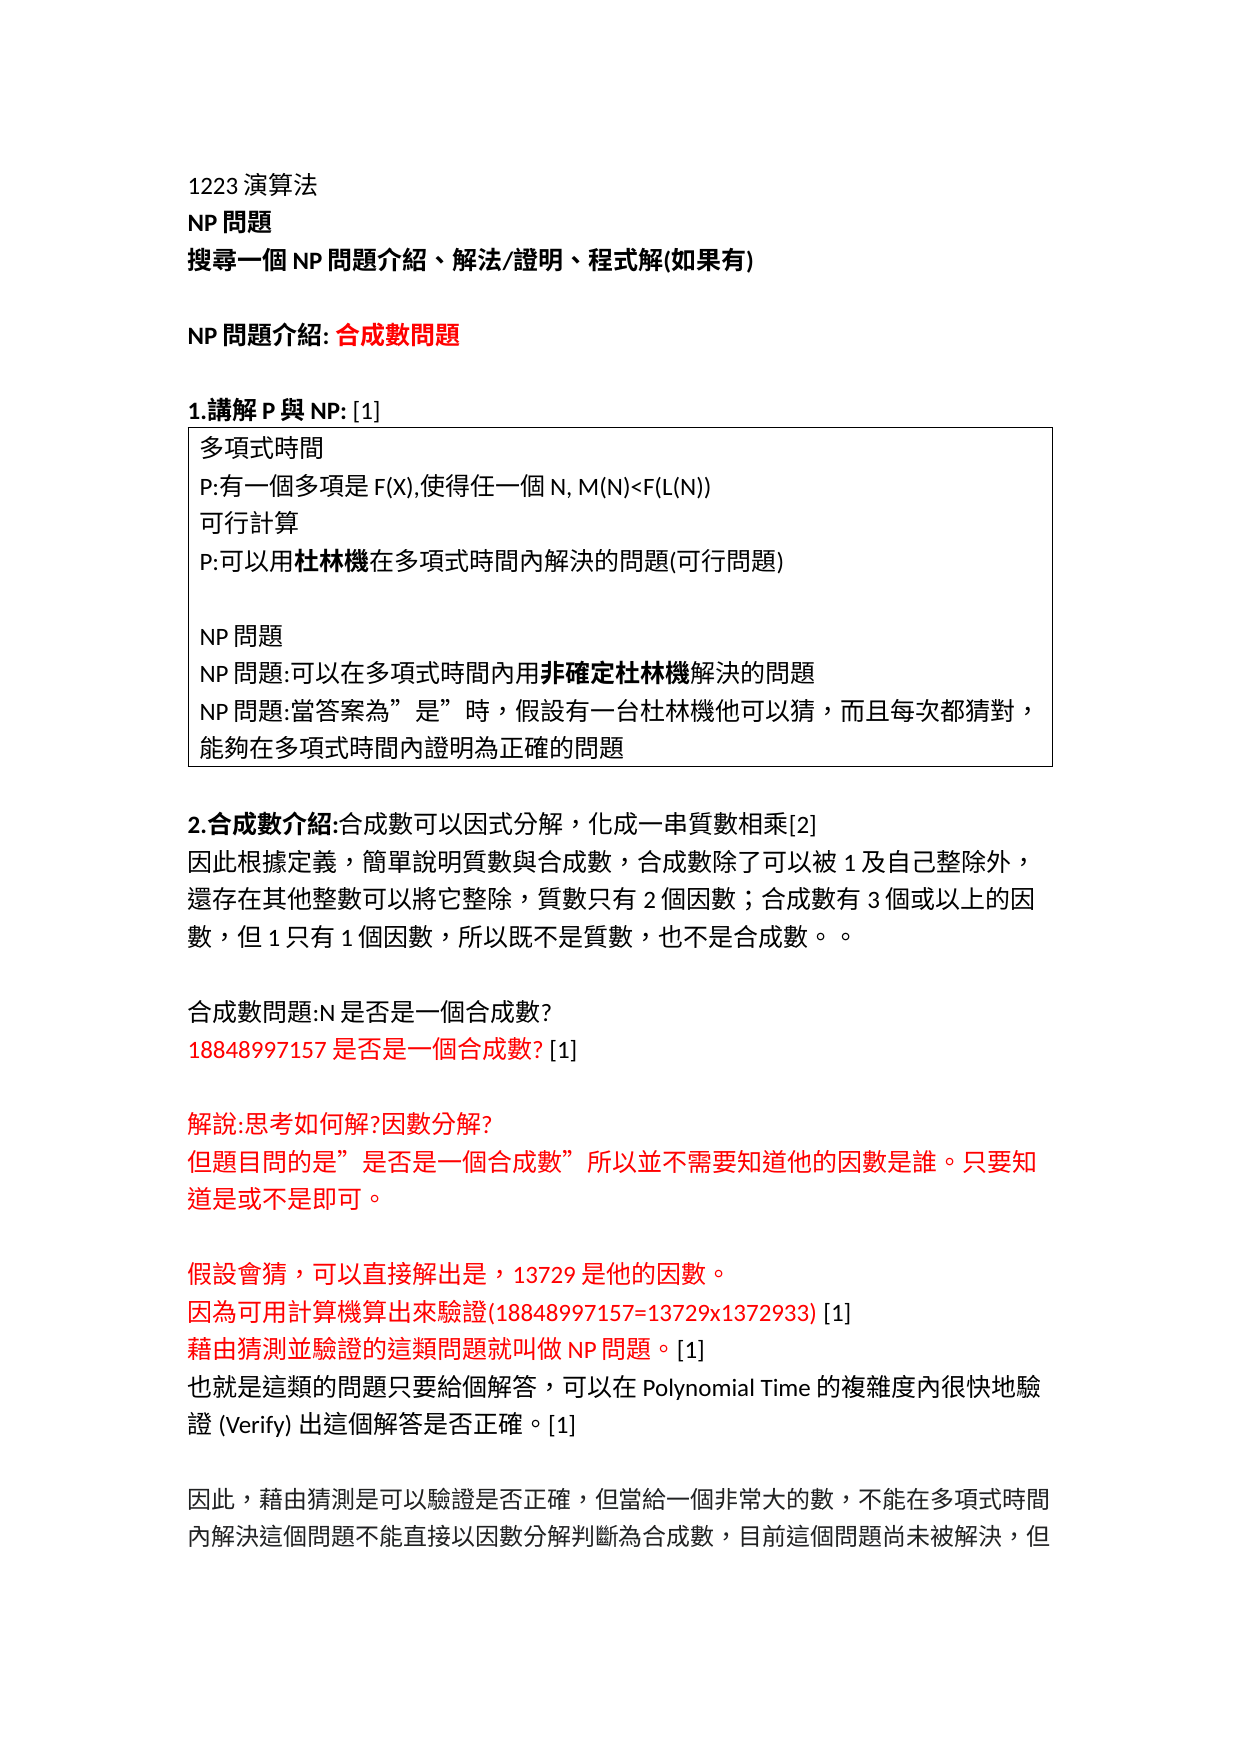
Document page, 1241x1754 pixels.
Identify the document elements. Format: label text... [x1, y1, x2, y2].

text NP問題介紹: 合成數問題 [187, 314, 1053, 352]
text 2.合成數介紹:合成數可以因式分解，化成一串質數相乘[2] [187, 804, 1053, 842]
text 因此根據定義，簡單說明質數與合成數，合成數除了可以被 1 及自己整除外，還存在其他整數可以將它整除，質數只有 2 個因數；合成數有 3 個或以上的因數，但1只有1個因數，所以既不是質數，也不是合成數。。 [187, 842, 1053, 954]
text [187, 1479, 1053, 1554]
text 18848997157是否是一個合成數? [1] [187, 1029, 1053, 1067]
text 但題目問的是”是否是一個合成數”所以並不需要知道他的因數是誰。只要知道是或不是即可。 [187, 1142, 1053, 1217]
table_header 多項式時間 P:有一個多項是F(X),使得任一個N, M(N)<F(L(N)) 可行計算 P:可以用杜林機在多項式時間內解決的問題(可行問題) NP問題 NP問題:可以在多項式時間內用非確定杜林機解決的問題 NP問題:當答案為”是”時，假設有一台杜林機他可以猜，而且每次都猜對，能夠在多項式時間內證明為正確的問題 [189, 428, 1052, 766]
text 藉由猜測並驗證的這類問題就叫做NP問題。[1] [187, 1329, 1053, 1367]
text 假設會猜，可以直接解出是，13729是他的因數。 [187, 1254, 1053, 1292]
text 解說:思考如何解?因數分解? [187, 1104, 1053, 1142]
text 1223演算法 [187, 164, 1053, 202]
text 搜尋一個NP問題介紹、解法/證明、程式解(如果有) [187, 239, 1053, 277]
text 因為可用計算機算出來驗證(18848997157=13729x1372933) [1] [187, 1292, 1053, 1329]
text 也就是這類的問題只要給個解答，可以在Polynomial Time的複雜度內很快地驗證 (Verify) 出這個解答是否正確。[1] [187, 1367, 1053, 1442]
text NP問題 [187, 202, 1053, 239]
text 合成數問題:N是否是一個合成數? [187, 992, 1053, 1029]
text 1.講解P與NP: [1] [187, 389, 1053, 427]
